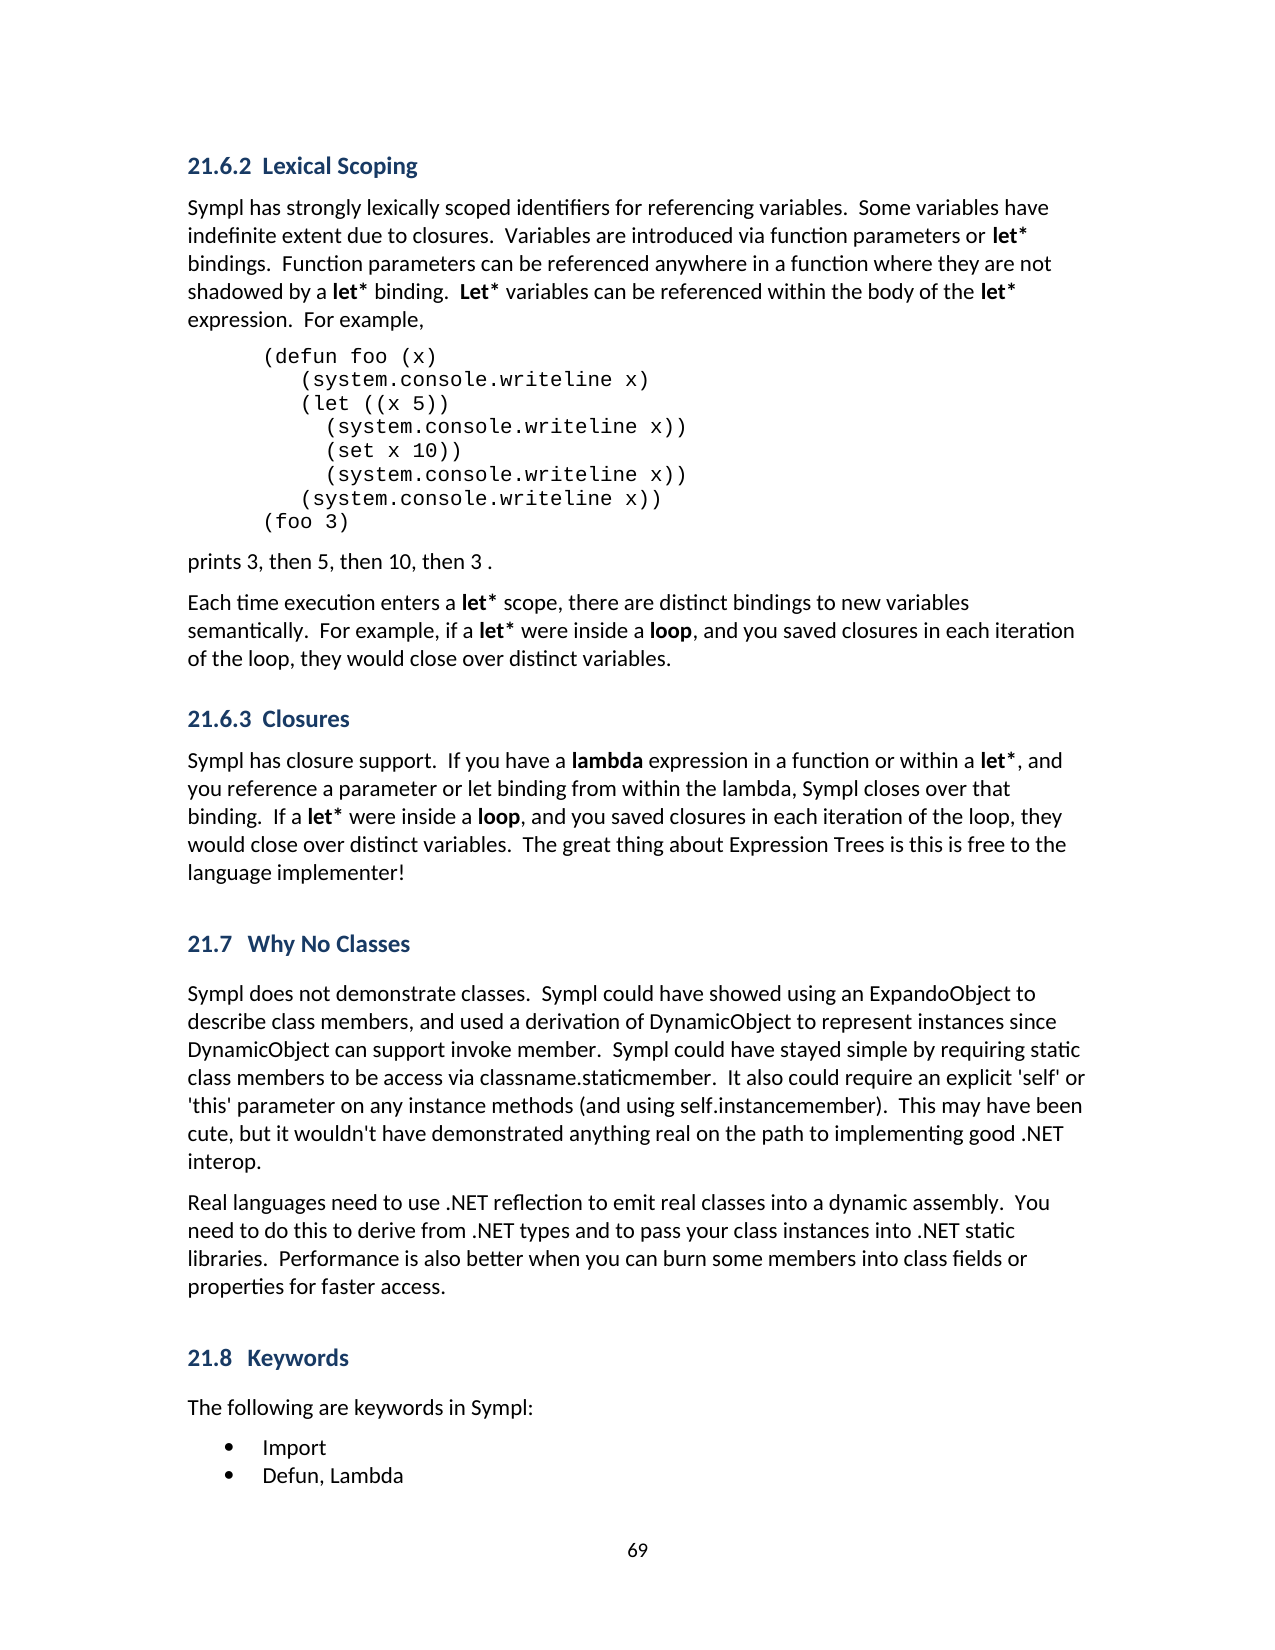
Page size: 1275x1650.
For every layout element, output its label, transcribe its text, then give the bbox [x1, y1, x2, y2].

text (system.console.writeline x)) [262, 487, 1087, 511]
list Defun, Lambda [225, 1462, 1087, 1489]
text Real languages need to use .NET reflection to emit real classes into a dynamic assembly. You need to do this to derive from .NET types and to pass your class instances into .NET static libraries. Performance is also better when you can burn some members into class fields or properties for faster access. [187, 1188, 1087, 1300]
subtitle Keywords [187, 1342, 1087, 1372]
text (defun foo (x) [262, 346, 1087, 369]
text (system.console.writeline x)) [262, 464, 1087, 487]
text (let ((x 5)) [262, 393, 1087, 417]
subtitle Lexical Scoping [187, 150, 1087, 181]
list Import [225, 1433, 1087, 1462]
text prints 3, then 5, then 10, then 3 . [187, 547, 1087, 575]
text Each time execution enters a let* scope, there are distinct bindings to new variables semantically. For example, if a let* were inside a loop, and you saved closures in each iteration of the loop, they would close over distinct variables. [187, 588, 1087, 672]
text (foo 3) [262, 511, 1087, 535]
text The following are keywords in Sympl: [187, 1393, 1087, 1421]
text Sympl has closure support. If you have a lambda expression in a function or within a let*, and you reference a parameter or let binding from within the lambda, Sympl closes over that binding. If a let* were inside a loop, and you saved closures in each iteration of the loop, they would close over distinct variables. The great thing about Expression Trees is this is free to the language implementer! [187, 746, 1087, 886]
text (set x 10)) [262, 440, 1087, 464]
text (system.console.writeline x) [262, 369, 1087, 393]
subtitle Why No Classes [187, 928, 1087, 958]
text (system.console.writeline x)) [262, 417, 1087, 440]
text Sympl does not demonstrate classes. Sympl could have showed using an ExpandoObject to describe class members, and used a derivation of DynamicObject to represent instances since DynamicObject can support invoke member. Sympl could have stayed simple by requiring static class members to be access via classname.staticmember. It also could require an explicit 'self' or 'this' parameter on any instance methods (and using self.instancemember). This may have been cute, but it wouldn't have demonstrated anything real on the path to implementing good .NET interop. [187, 979, 1087, 1175]
text Sympl has strongly lexically scoped identifiers for referencing variables. Some variables have indefinite extent due to closures. Variables are introduced via function parameters or let* bindings. Function parameters can be referenced anywhere in a function where they are not shadowed by a let* binding. Let* variables can be referenced within the body of the let* expression. For example, [187, 193, 1087, 333]
subtitle Closures [187, 703, 1087, 734]
